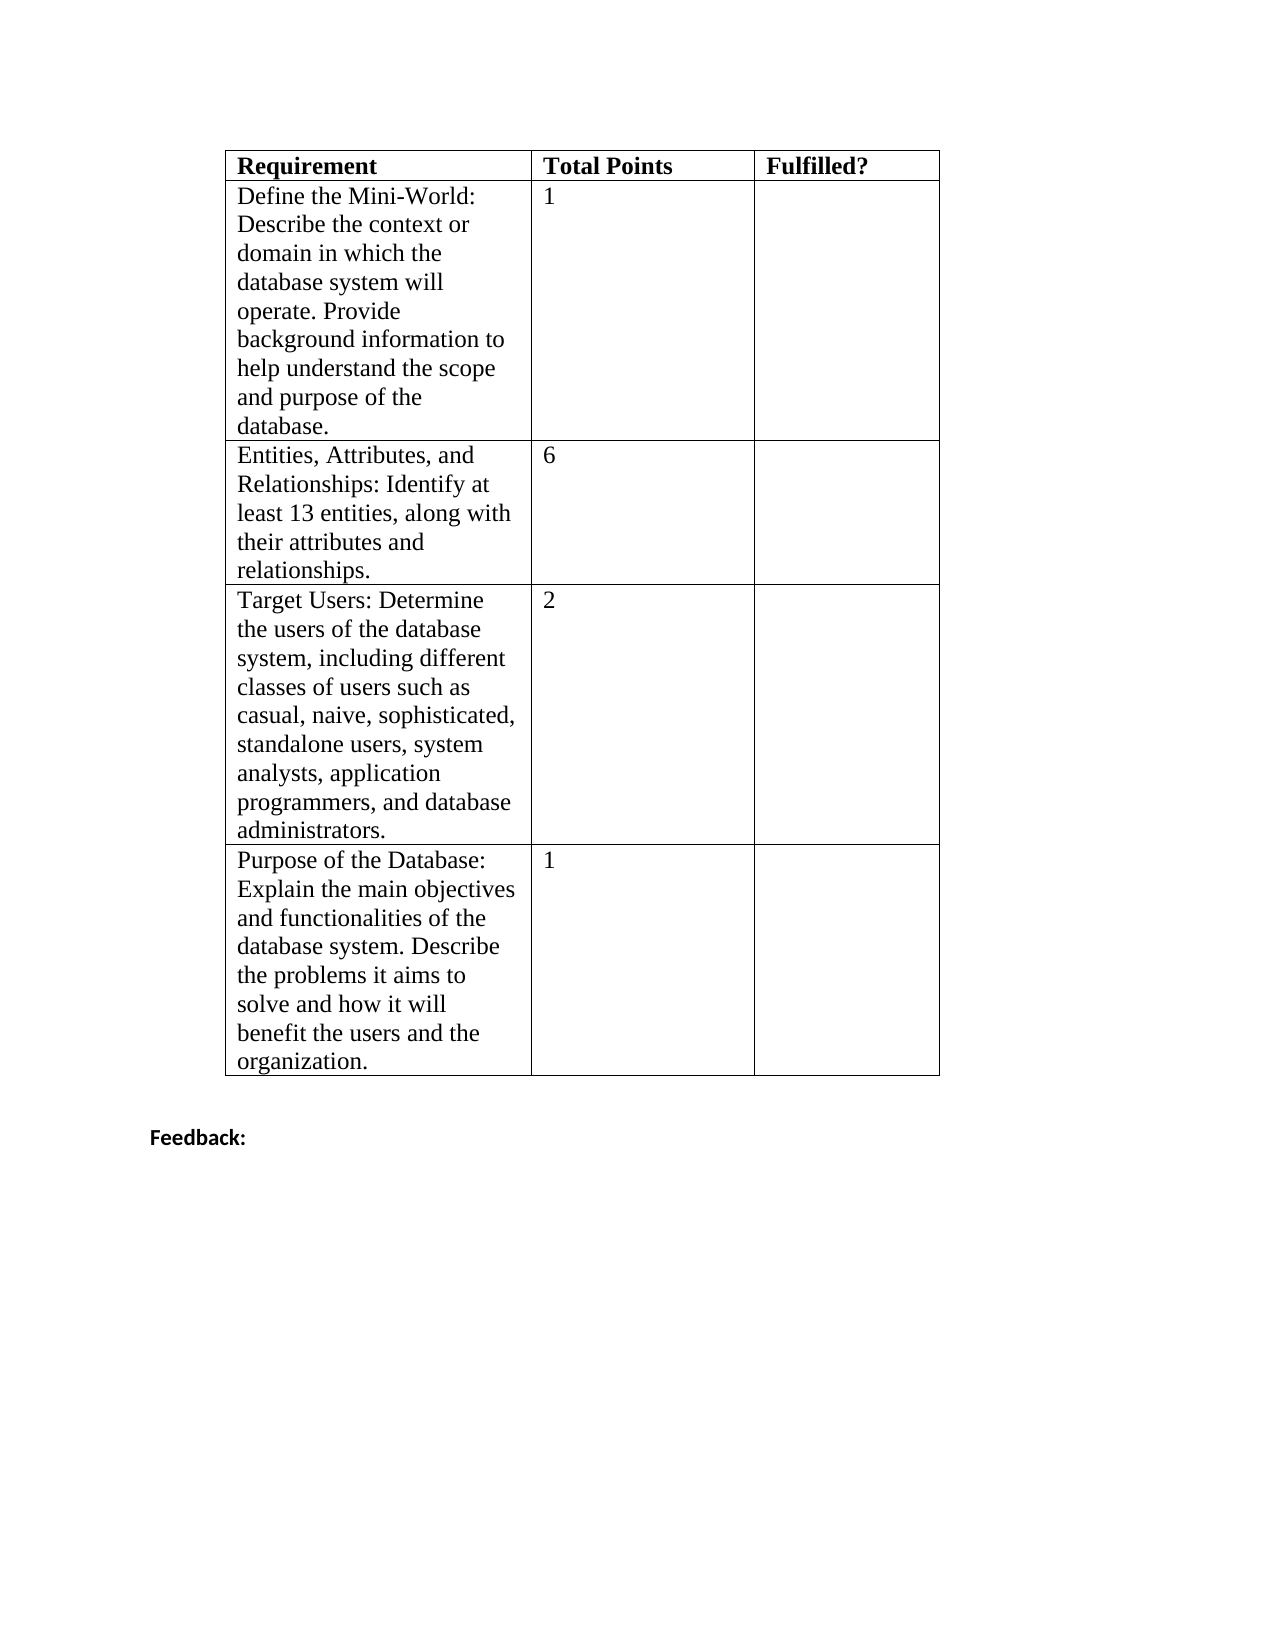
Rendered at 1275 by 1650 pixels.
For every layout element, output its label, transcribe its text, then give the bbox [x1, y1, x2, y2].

table_cell Target Users: Determine the users of the database system, including different classes of users such as casual, naive, sophisticated, standalone users, system analysts, application programmers, and database administrators. [226, 585, 531, 844]
table_cell 1 [532, 181, 754, 439]
table_cell [755, 181, 939, 439]
table_cell 6 [532, 441, 754, 584]
table_cell [755, 845, 939, 1075]
table_cell [755, 585, 939, 844]
text Feedback: [150, 1123, 1125, 1151]
table_header Fulfilled? [755, 151, 939, 180]
table_cell [755, 441, 939, 584]
table_cell Define the Mini-World: Describe the context or domain in which the database system will operate. Provide background information to help understand the scope and purpose of the database. [226, 181, 531, 439]
table_header Total Points [532, 151, 754, 180]
table_cell 1 [532, 845, 754, 1075]
table_cell 2 [532, 585, 754, 844]
table_cell Entities, Attributes, and Relationships: Identify at least 13 entities, along with their attributes and relationships. [226, 441, 531, 584]
table_cell Purpose of the Database: Explain the main objectives and functionalities of the database system. Describe the problems it aims to solve and how it will benefit the users and the organization. [226, 845, 531, 1075]
table_header Requirement [226, 151, 531, 180]
